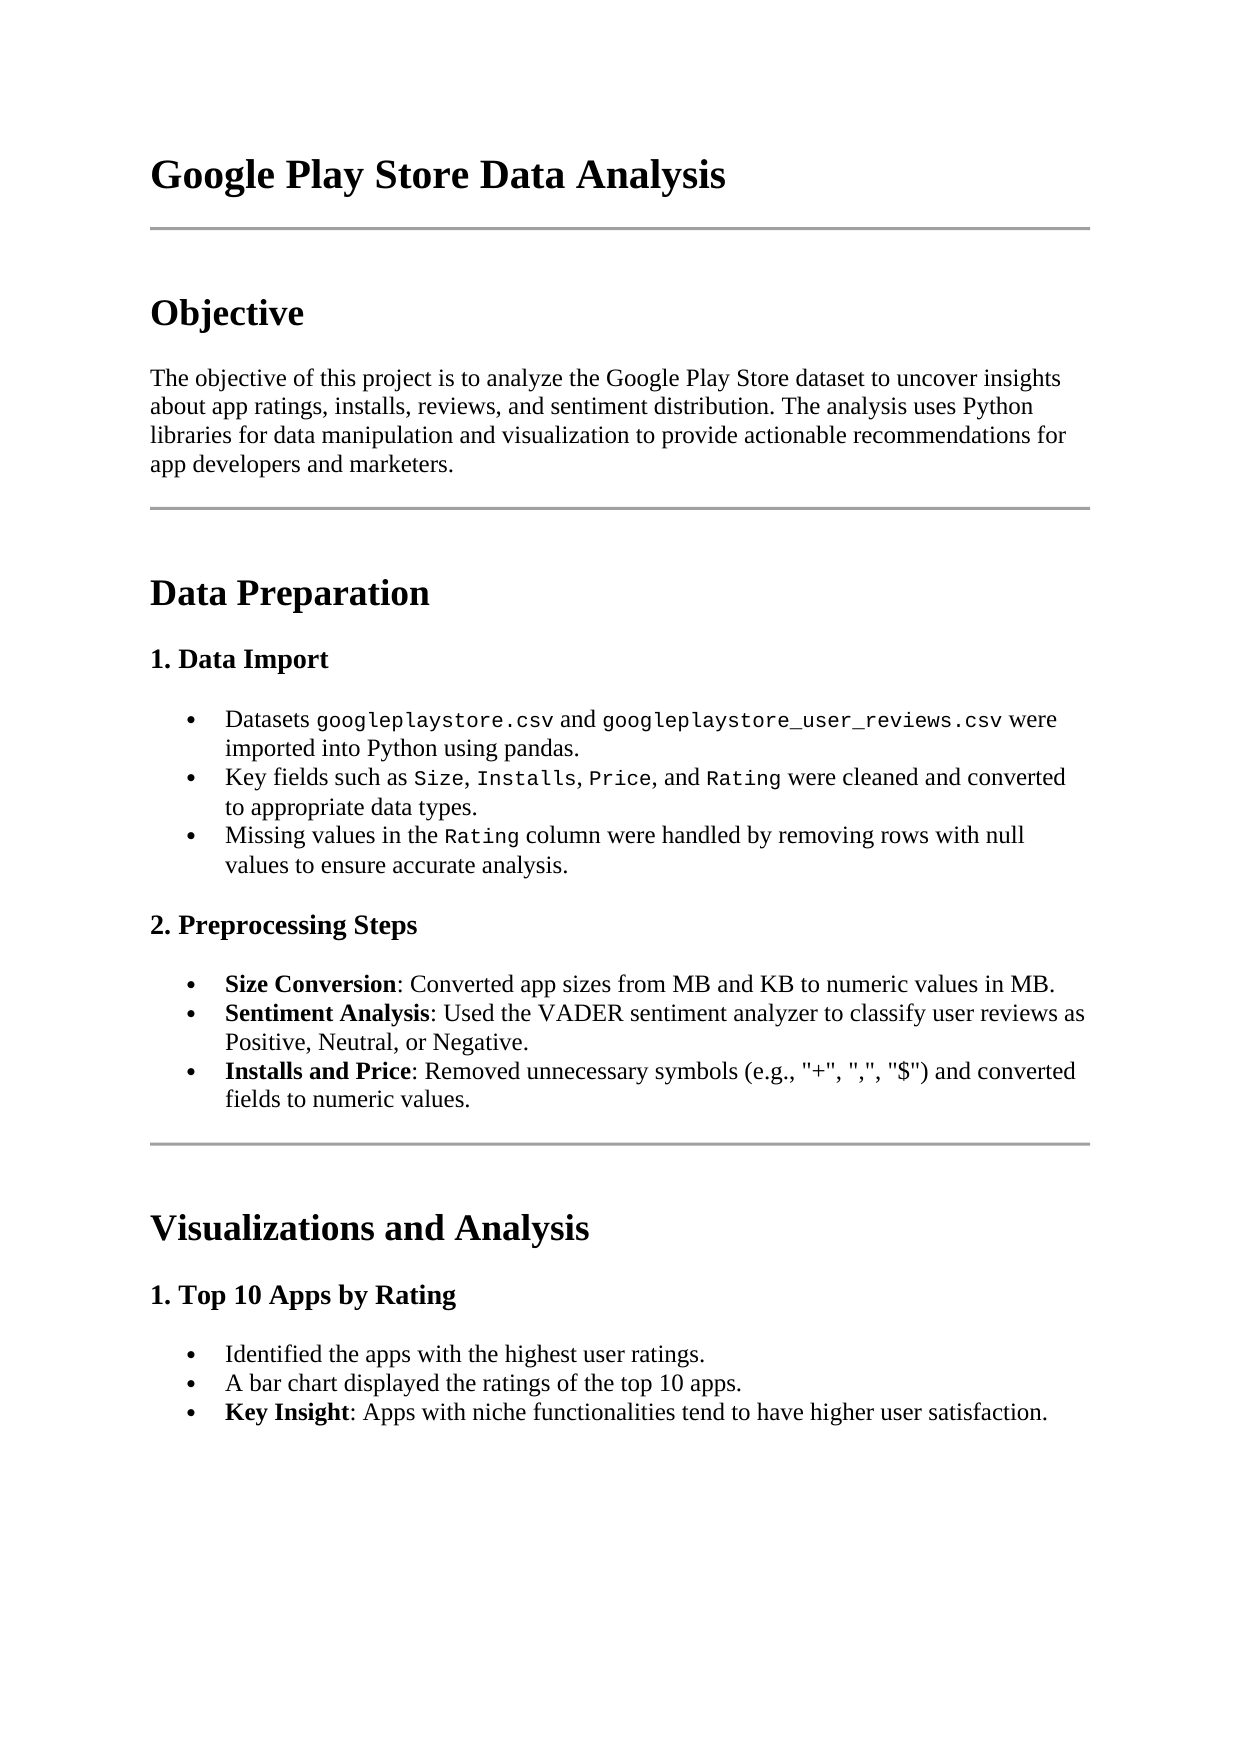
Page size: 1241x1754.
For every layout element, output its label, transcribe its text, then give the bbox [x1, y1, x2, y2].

list Size Conversion: Converted app sizes from MB and KB to numeric values in MB. [187, 969, 1090, 998]
text Google Play Store Data Analysis [150, 150, 1090, 198]
list Missing values in the Rating column were handled by removing rows with null values to ensure accurate analysis. [187, 821, 1090, 879]
list Datasets googleplaystore.csv and googleplaystore_user_reviews.csv were imported into Python using pandas. [187, 704, 1090, 762]
list Sentiment Analysis: Used the VADER sentiment analyzer to classify user reviews as Positive, Neutral, or Negative. [187, 998, 1090, 1056]
list Key fields such as Size, Installs, Price, and Rating were cleaned and converted to appropriate data types. [187, 762, 1090, 821]
text 1. Data Import [150, 642, 1090, 675]
text Objective [150, 290, 1090, 333]
list A bar chart displayed the ratings of the top 10 apps. [187, 1368, 1090, 1397]
text The objective of this project is to analyze the Google Play Store dataset to uncover insights about app ratings, installs, reviews, and sentiment distribution. The analysis uses Python libraries for data manipulation and visualization to provide actionable recommendations for app developers and marketers. [150, 363, 1090, 478]
text Data Preparation [150, 570, 1090, 613]
text 1. Top 10 Apps by Rating [150, 1278, 1090, 1310]
text 2. Preprocessing Steps [150, 908, 1090, 940]
text Visualizations and Analysis [150, 1206, 1090, 1249]
list Installs and Price: Removed unnecessary symbols (e.g., "+", ",", "$") and converted fields to numeric values. [187, 1056, 1090, 1113]
list Identified the apps with the highest user ratings. [187, 1339, 1090, 1368]
list Key Insight: Apps with niche functionalities tend to have higher user satisfaction. [187, 1397, 1090, 1426]
